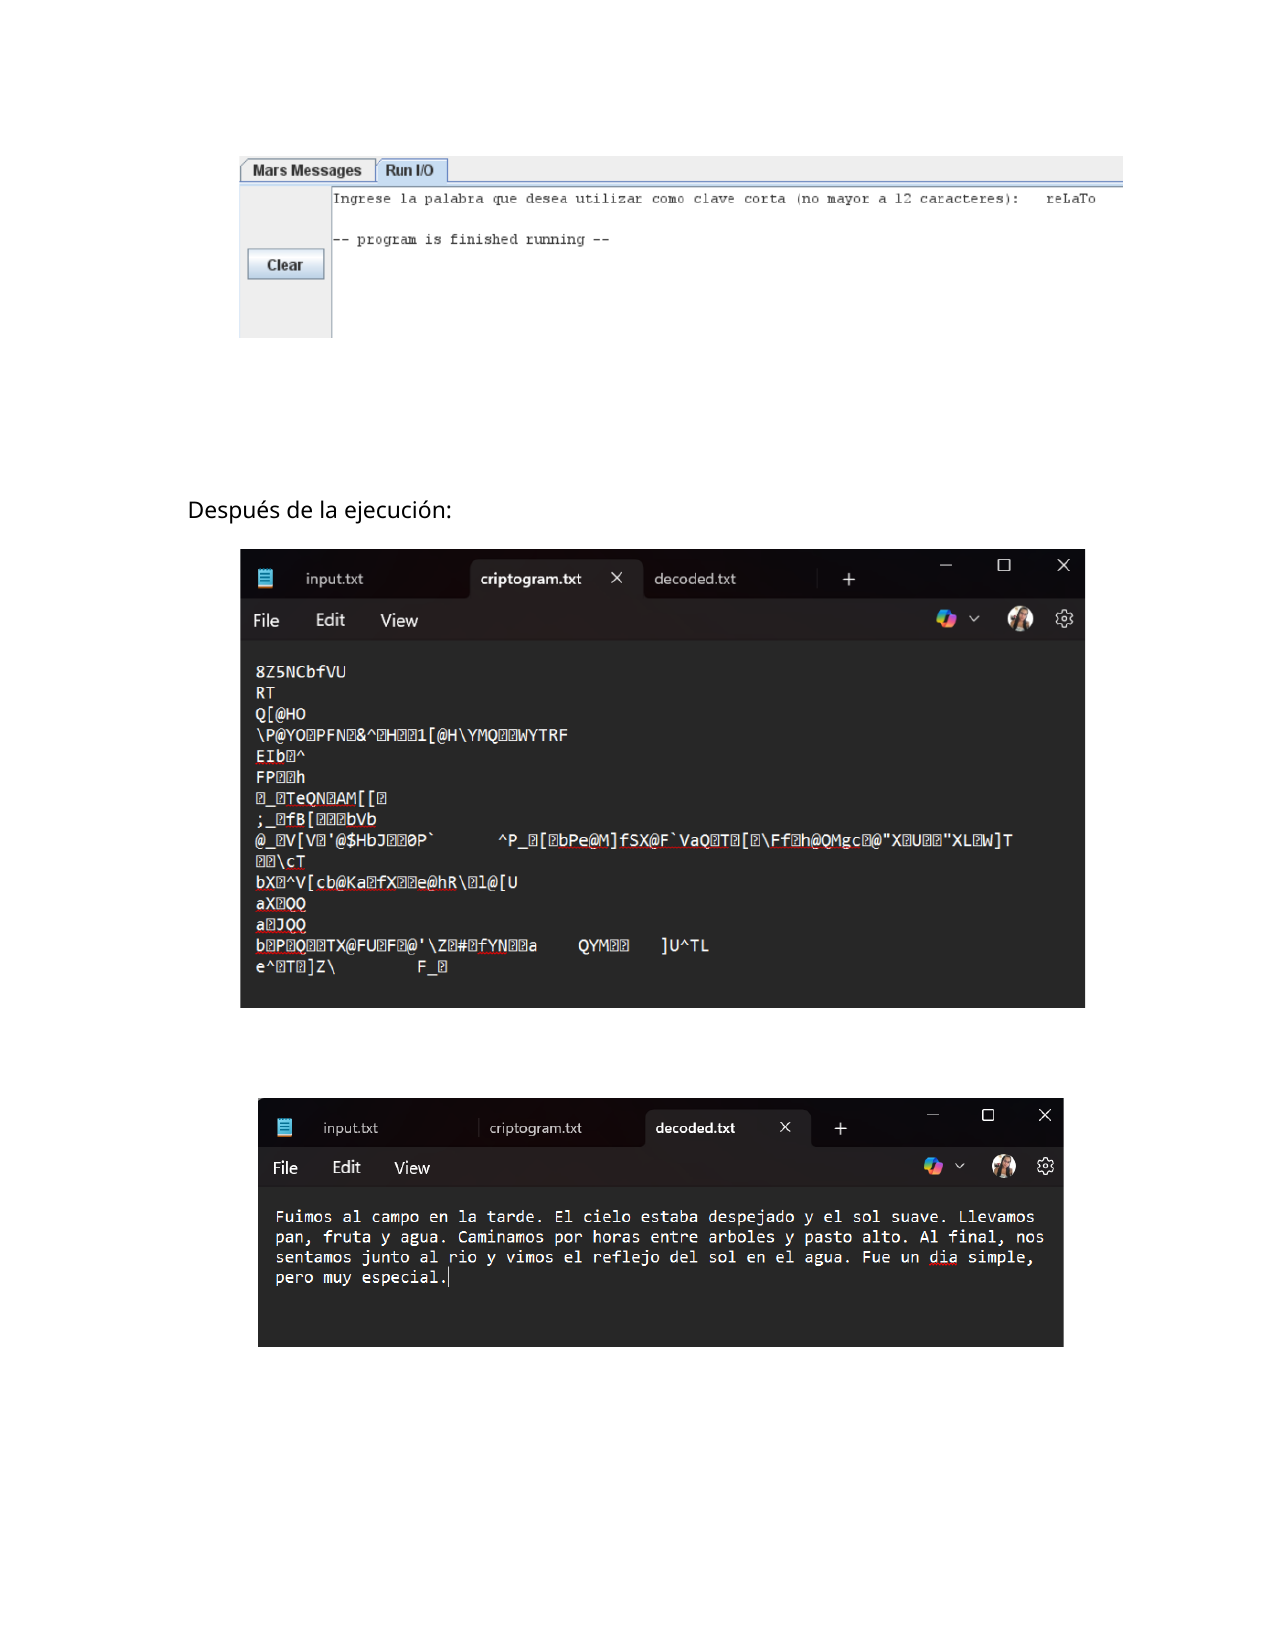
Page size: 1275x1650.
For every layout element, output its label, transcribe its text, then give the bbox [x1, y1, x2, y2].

picture [238, 549, 1084, 1006]
text Después de la ejecución: [112, 494, 1162, 525]
picture [257, 1098, 1063, 1346]
picture [238, 156, 1123, 338]
